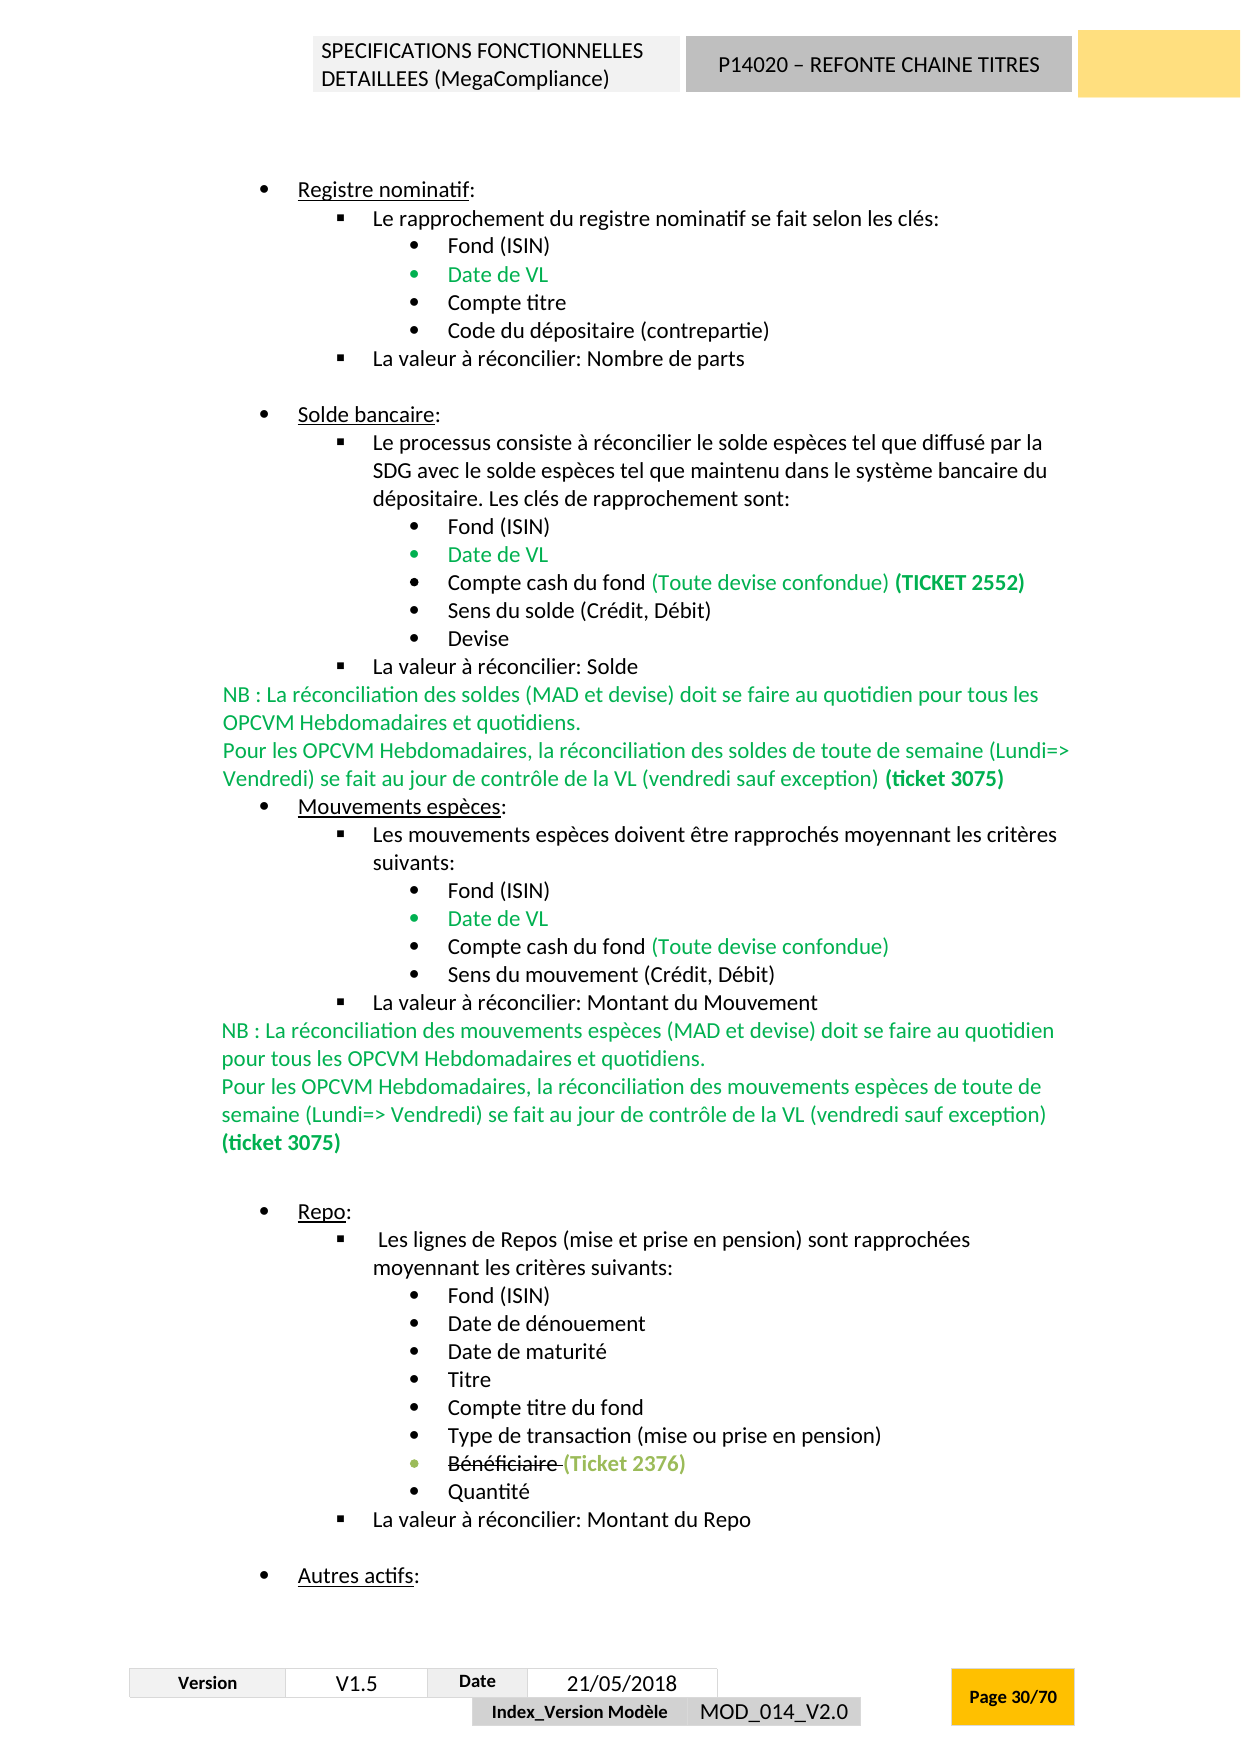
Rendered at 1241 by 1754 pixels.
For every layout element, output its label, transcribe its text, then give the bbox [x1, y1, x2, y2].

list Date de VL [410, 540, 1078, 568]
list Le processus consiste à réconcilier le solde espèces tel que diffusé par la SDG avec le solde espèces tel que maintenu dans le système bancaire du dépositaire. Les clés de rapprochement sont: [335, 428, 1078, 512]
list La valeur à réconcilier: Montant du Repo [335, 1505, 1078, 1533]
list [335, 344, 1078, 372]
list Compte titre du fond [410, 1393, 1078, 1421]
list Titre [410, 1365, 1078, 1393]
list La valeur à réconcilier: Montant du Mouvement [335, 988, 1078, 1016]
list Fond (ISIN) [410, 512, 1078, 540]
list Compte cash du fond (Toute devise confondue) (TICKET 2552) [410, 568, 1078, 596]
list Compte titre [410, 288, 1078, 316]
list Mouvements espèces: [260, 792, 1078, 820]
list Compte cash du fond (Toute devise confondue) [410, 932, 1078, 960]
list Pour les OPCVM Hebdomadaires, la réconciliation des mouvements espèces de toute de semaine (Lundi=> Vendredi) se fait au jour de contrôle de la VL (vendredi sauf exception) (ticket 3075) [221, 1072, 1078, 1156]
list Quantité [410, 1477, 1078, 1505]
list Code du dépositaire (contrepartie) [410, 316, 1078, 344]
list Sens du solde (Crédit, Débit) [410, 596, 1078, 624]
list Devise [410, 624, 1078, 652]
list Fond (ISIN) [410, 876, 1078, 904]
list Fond (ISIN) [410, 232, 1078, 260]
list NB : La réconciliation des soldes (MAD et devise) doit se faire au quotidien pour tous les OPCVM Hebdomadaires et quotidiens. [223, 680, 1078, 736]
list Type de transaction (mise ou prise en pension) [410, 1421, 1078, 1449]
list Date de VL [410, 904, 1078, 932]
list Registre nominatif: [260, 176, 1078, 204]
list Repo: [260, 1197, 1078, 1225]
picture [1078, 29, 1241, 98]
list Les lignes de Repos (mise et prise en pension) sont rapprochées moyennant les critères suivants: [335, 1225, 1078, 1281]
list Sens du mouvement (Crédit, Débit) [410, 960, 1078, 988]
list Date de maturité [410, 1337, 1078, 1365]
list Bénéficiaire (Ticket 2376) [410, 1449, 1078, 1477]
list Fond (ISIN) [410, 1281, 1078, 1309]
list Date de dénouement [410, 1309, 1078, 1337]
list La valeur à réconcilier: Solde [335, 652, 1078, 680]
list NB : La réconciliation des mouvements espèces (MAD et devise) doit se faire au quotidien pour tous les OPCVM Hebdomadaires et quotidiens. [221, 1016, 1078, 1072]
list Le rapprochement du registre nominatif se fait selon les clés: [335, 204, 1078, 232]
list Les mouvements espèces doivent être rapprochés moyennant les critères suivants: [335, 820, 1078, 876]
list Solde bancaire: [260, 400, 1078, 428]
list Autres actifs: [260, 1561, 1078, 1589]
list Date de VL [410, 260, 1078, 288]
list Pour les OPCVM Hebdomadaires, la réconciliation des soldes de toute de semaine (Lundi=> Vendredi) se fait au jour de contrôle de la VL (vendredi sauf exception) (ticket 3075) [223, 736, 1078, 792]
